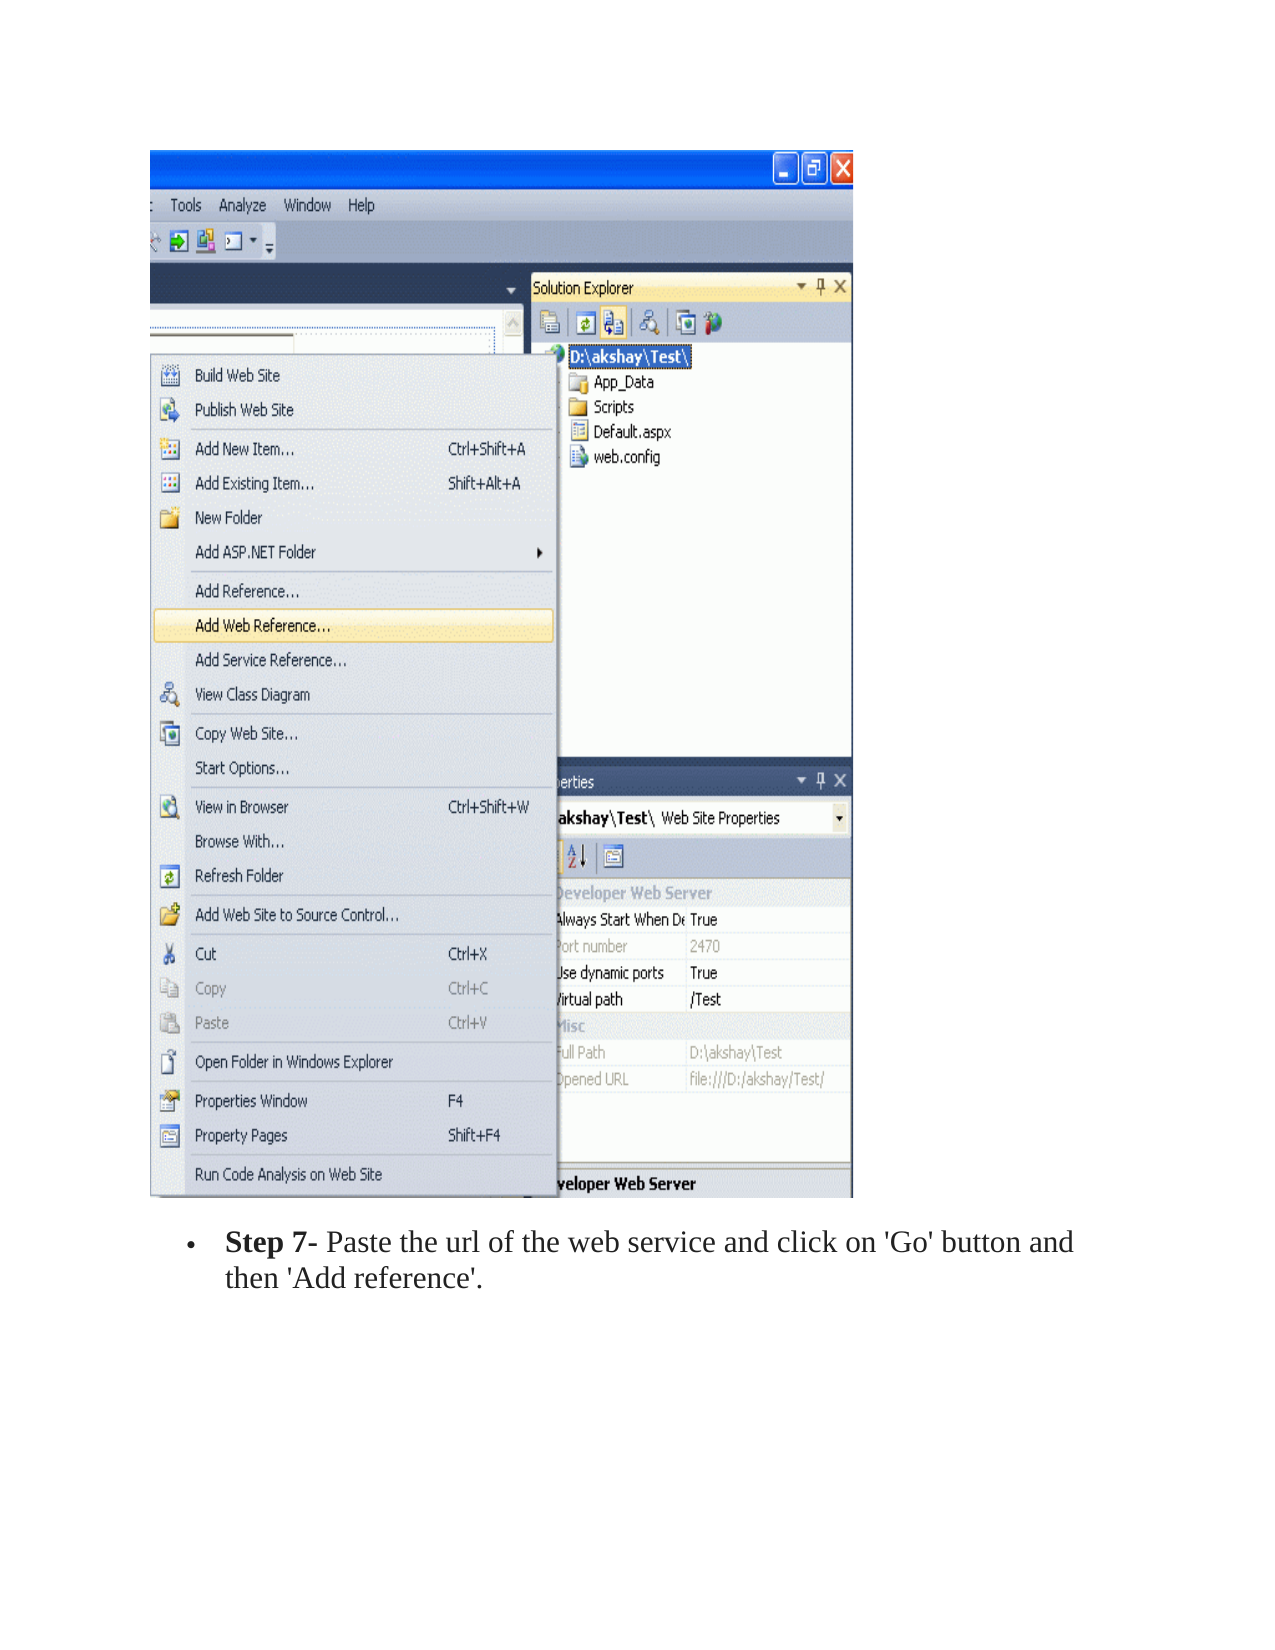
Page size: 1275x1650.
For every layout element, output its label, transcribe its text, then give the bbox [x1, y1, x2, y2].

list Step 7- Paste the url of the web service and click on 'Go' button and then 'Add reference'. [187, 1223, 1125, 1295]
picture [150, 150, 854, 1198]
